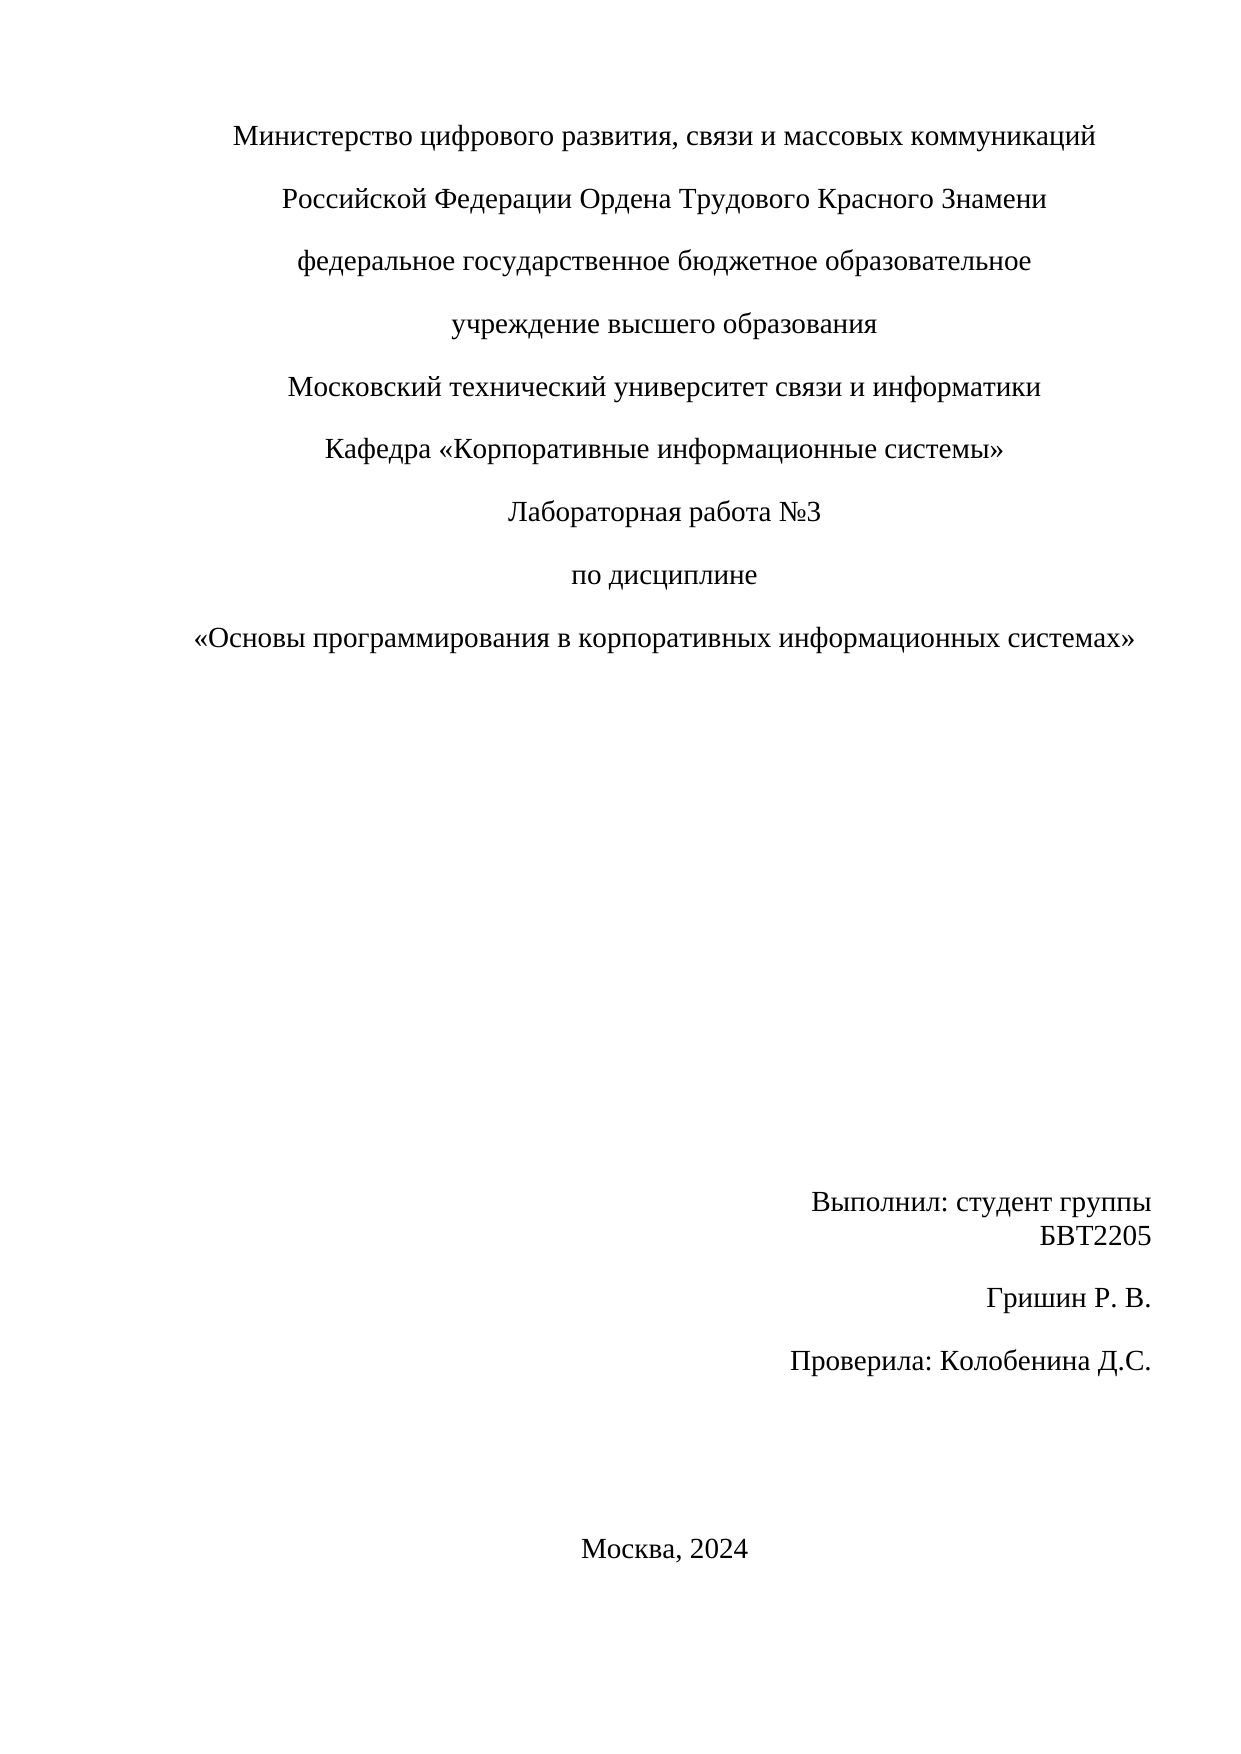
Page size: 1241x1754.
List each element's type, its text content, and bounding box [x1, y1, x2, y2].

text Московский технический университет связи и информатики [177, 369, 1152, 402]
text Проверила: Колобенина Д.С. [177, 1343, 1152, 1377]
text Выполнил: студент группы БВТ2205 [693, 1184, 1152, 1251]
text Кафедра «Корпоративные информационные системы» [177, 432, 1152, 465]
text Министерство цифрового развития, связи и массовых коммуникаций [177, 118, 1152, 152]
text «Основы программирования в корпоративных информационных системах» [177, 620, 1152, 653]
text по дисциплине [177, 557, 1152, 591]
text федеральное государственное бюджетное образовательное [177, 243, 1152, 277]
text Москва, 2024 [177, 1531, 1152, 1565]
text Гришин Р. В. [693, 1280, 1152, 1314]
text учреждение высшего образования [177, 306, 1152, 340]
text Российской Федерации Ордена Трудового Красного Знамени [177, 181, 1152, 214]
text Лабораторная работа №3 [177, 494, 1152, 528]
